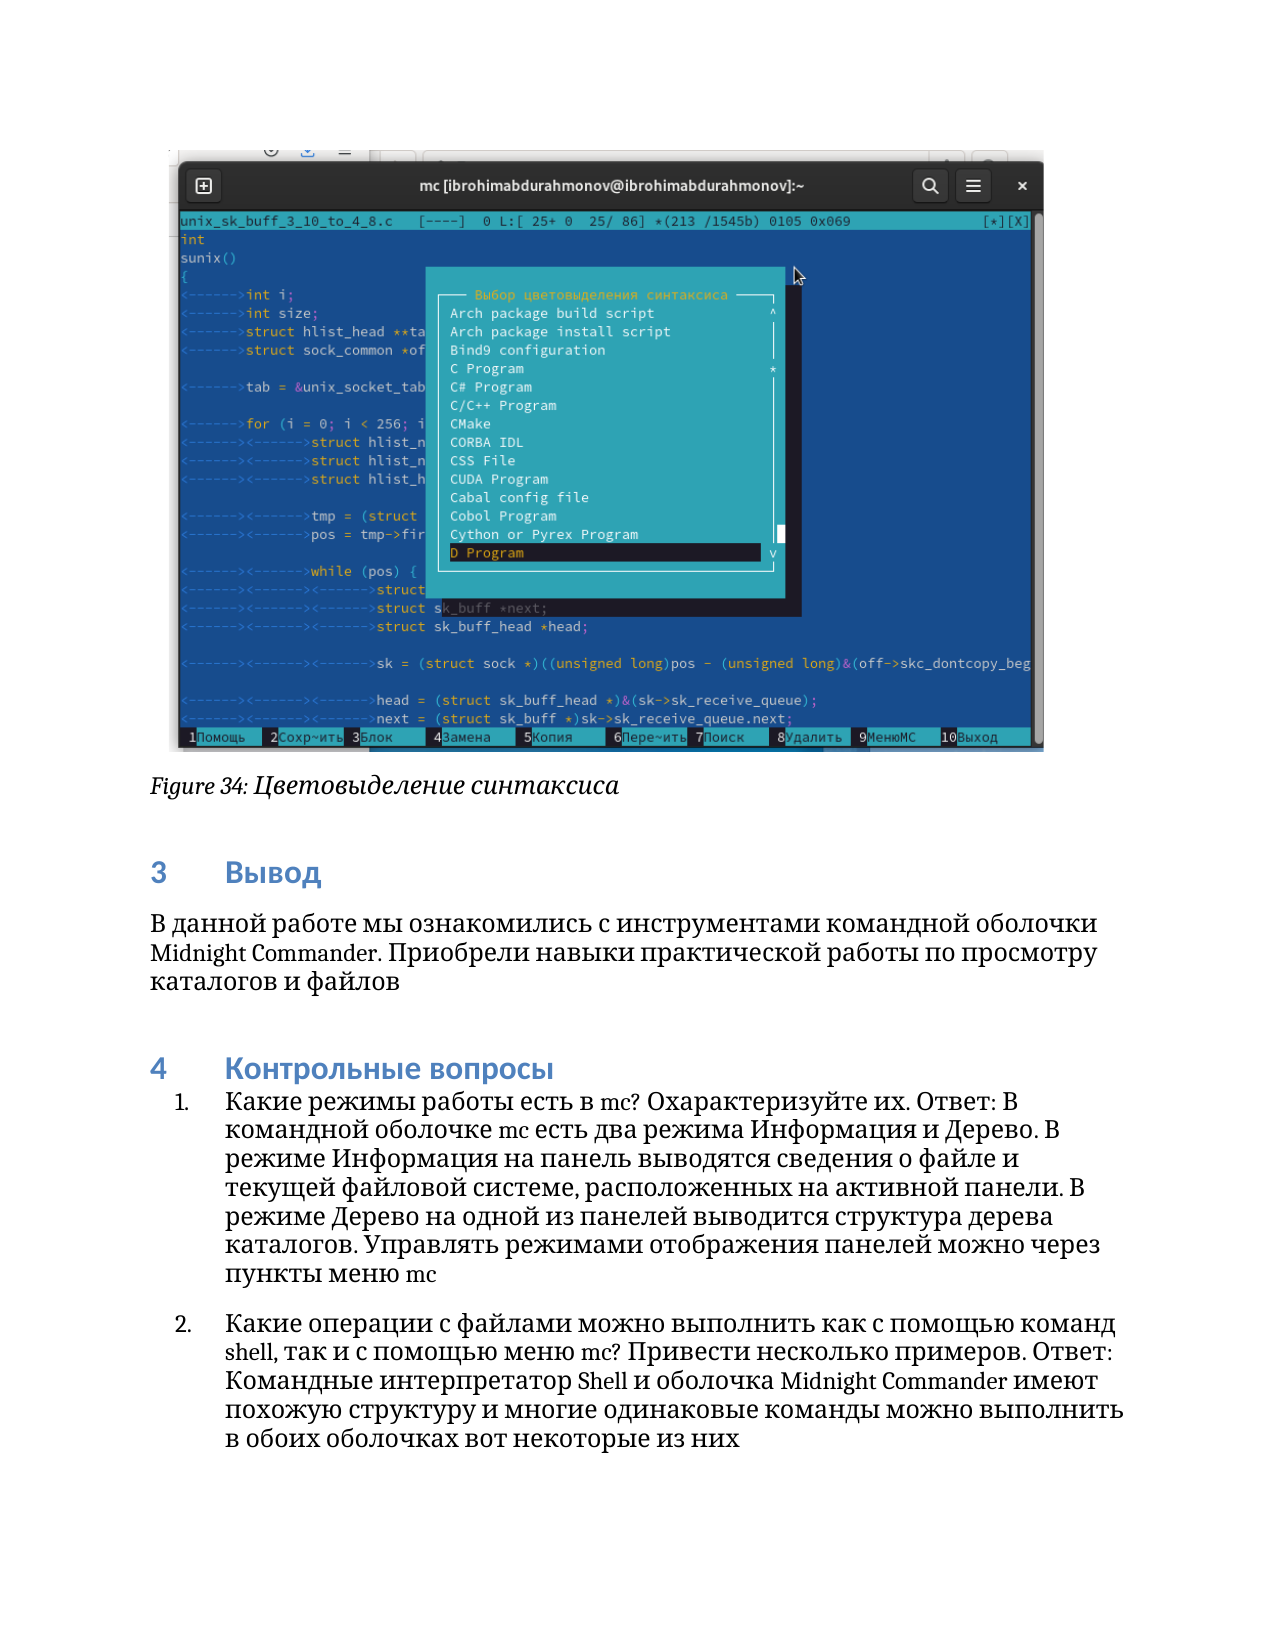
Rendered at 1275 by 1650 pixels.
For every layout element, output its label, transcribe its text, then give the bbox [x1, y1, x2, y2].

subtitle 4 Контрольные вопросы [150, 1047, 1125, 1087]
text В данной работе мы ознакомились с инструментами командной оболочки Midnight Commander. Приобрели навыки практической работы по просмотру каталогов и файлов [150, 910, 1125, 997]
subtitle 3 Вывод [150, 851, 1125, 892]
list Какие режимы работы есть в mc? Охарактеризуйте их. Ответ: В командной оболочке mc есть два режима Информация и Дерево. В режиме Информация на панель выводятся сведения о файле и текущей файловой системе, расположенных на активной панели. В режиме Дерево на одной из панелей выводится структура дерева каталогов. Управлять режимами отображения панелей можно через пункты меню mc [175, 1087, 1125, 1289]
text Figure 34: Цветовыделение синтаксиса [150, 772, 1125, 801]
picture [168, 150, 1044, 752]
list Какие операции с файлами можно выполнить как с помощью команд shell, так и с помощью меню mc? Привести несколько примеров. Ответ: Командные интерпретатор Shell и оболочка Midnight Commander имеют похожую структуру и многие одинаковые команды можно выполнить в обоих оболочках вот некоторые из них [175, 1309, 1125, 1453]
